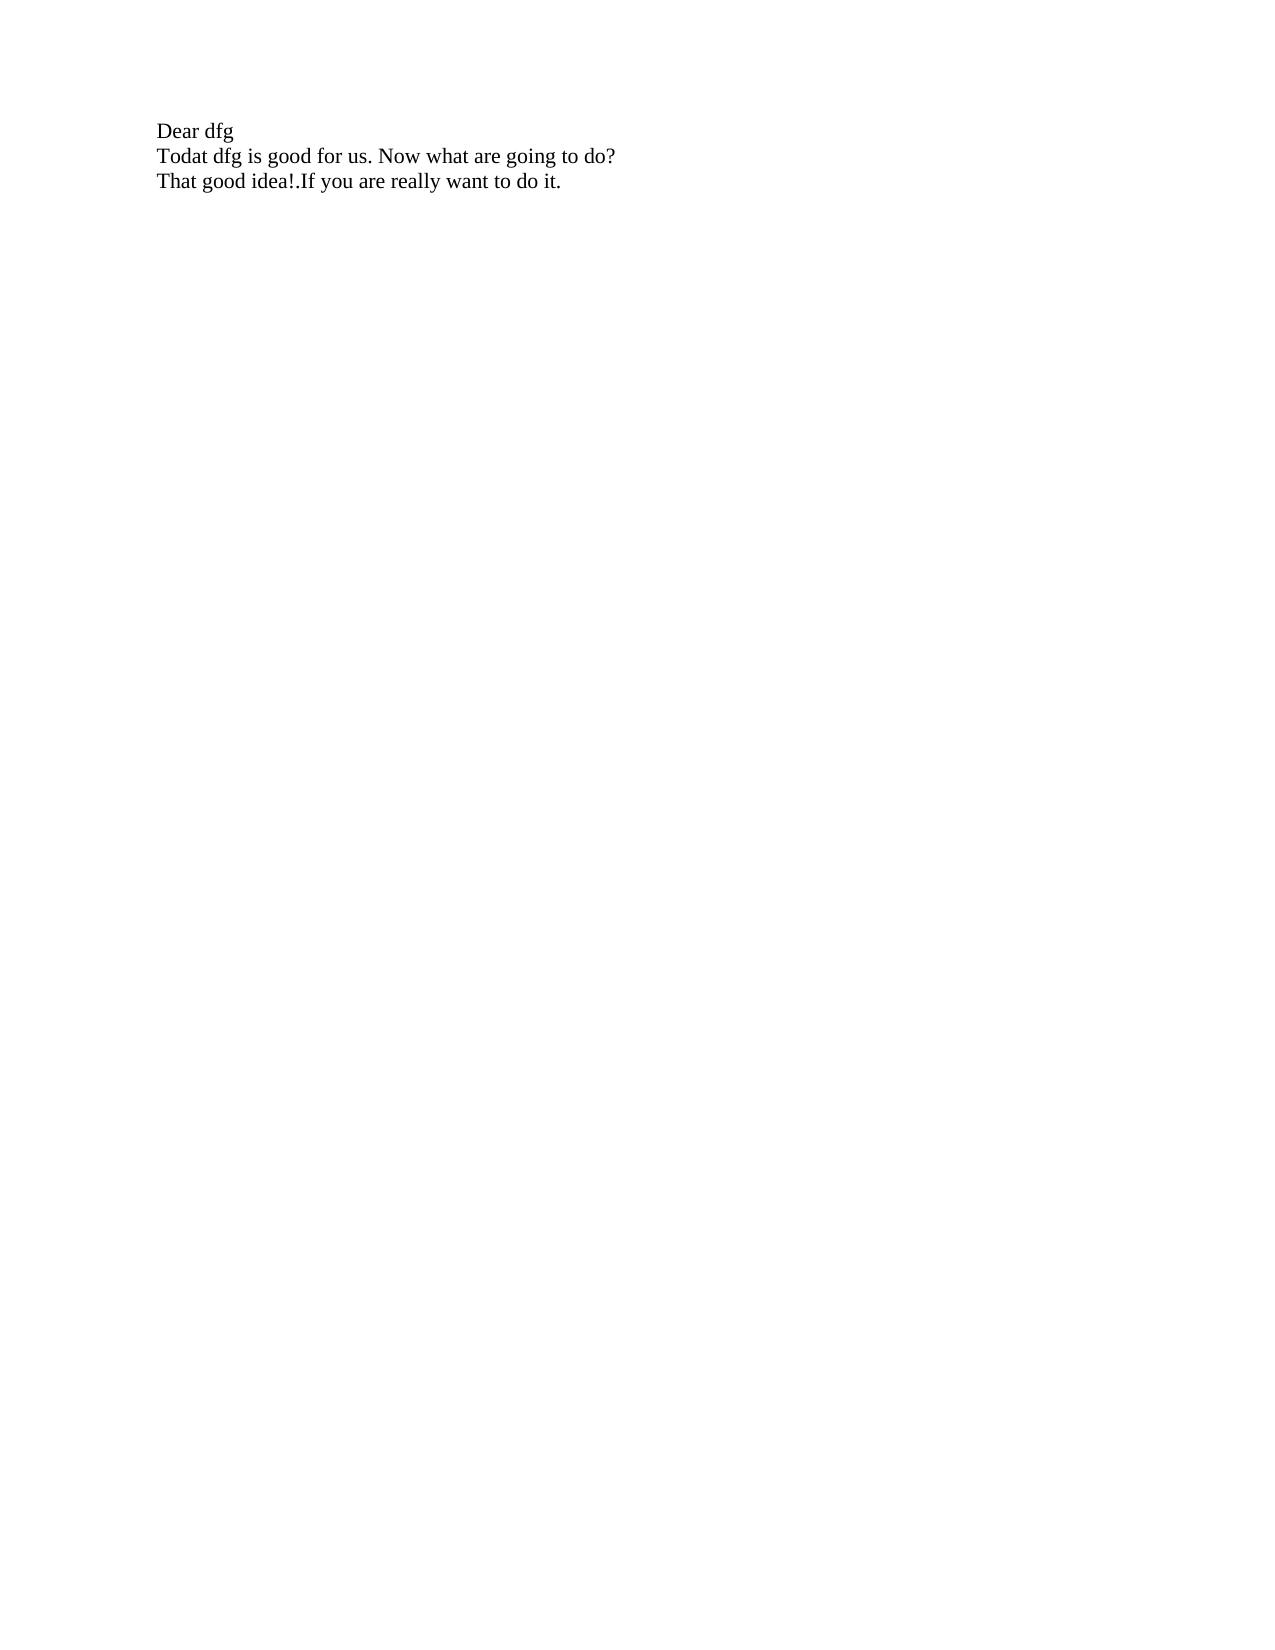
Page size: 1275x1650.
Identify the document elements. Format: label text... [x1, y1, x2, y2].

text Todat dfg is good for us. Now what are going to do? [156, 143, 1118, 168]
text Dear dfg [156, 118, 1118, 143]
text That good idea!.If you are really want to do it. [156, 168, 1118, 194]
